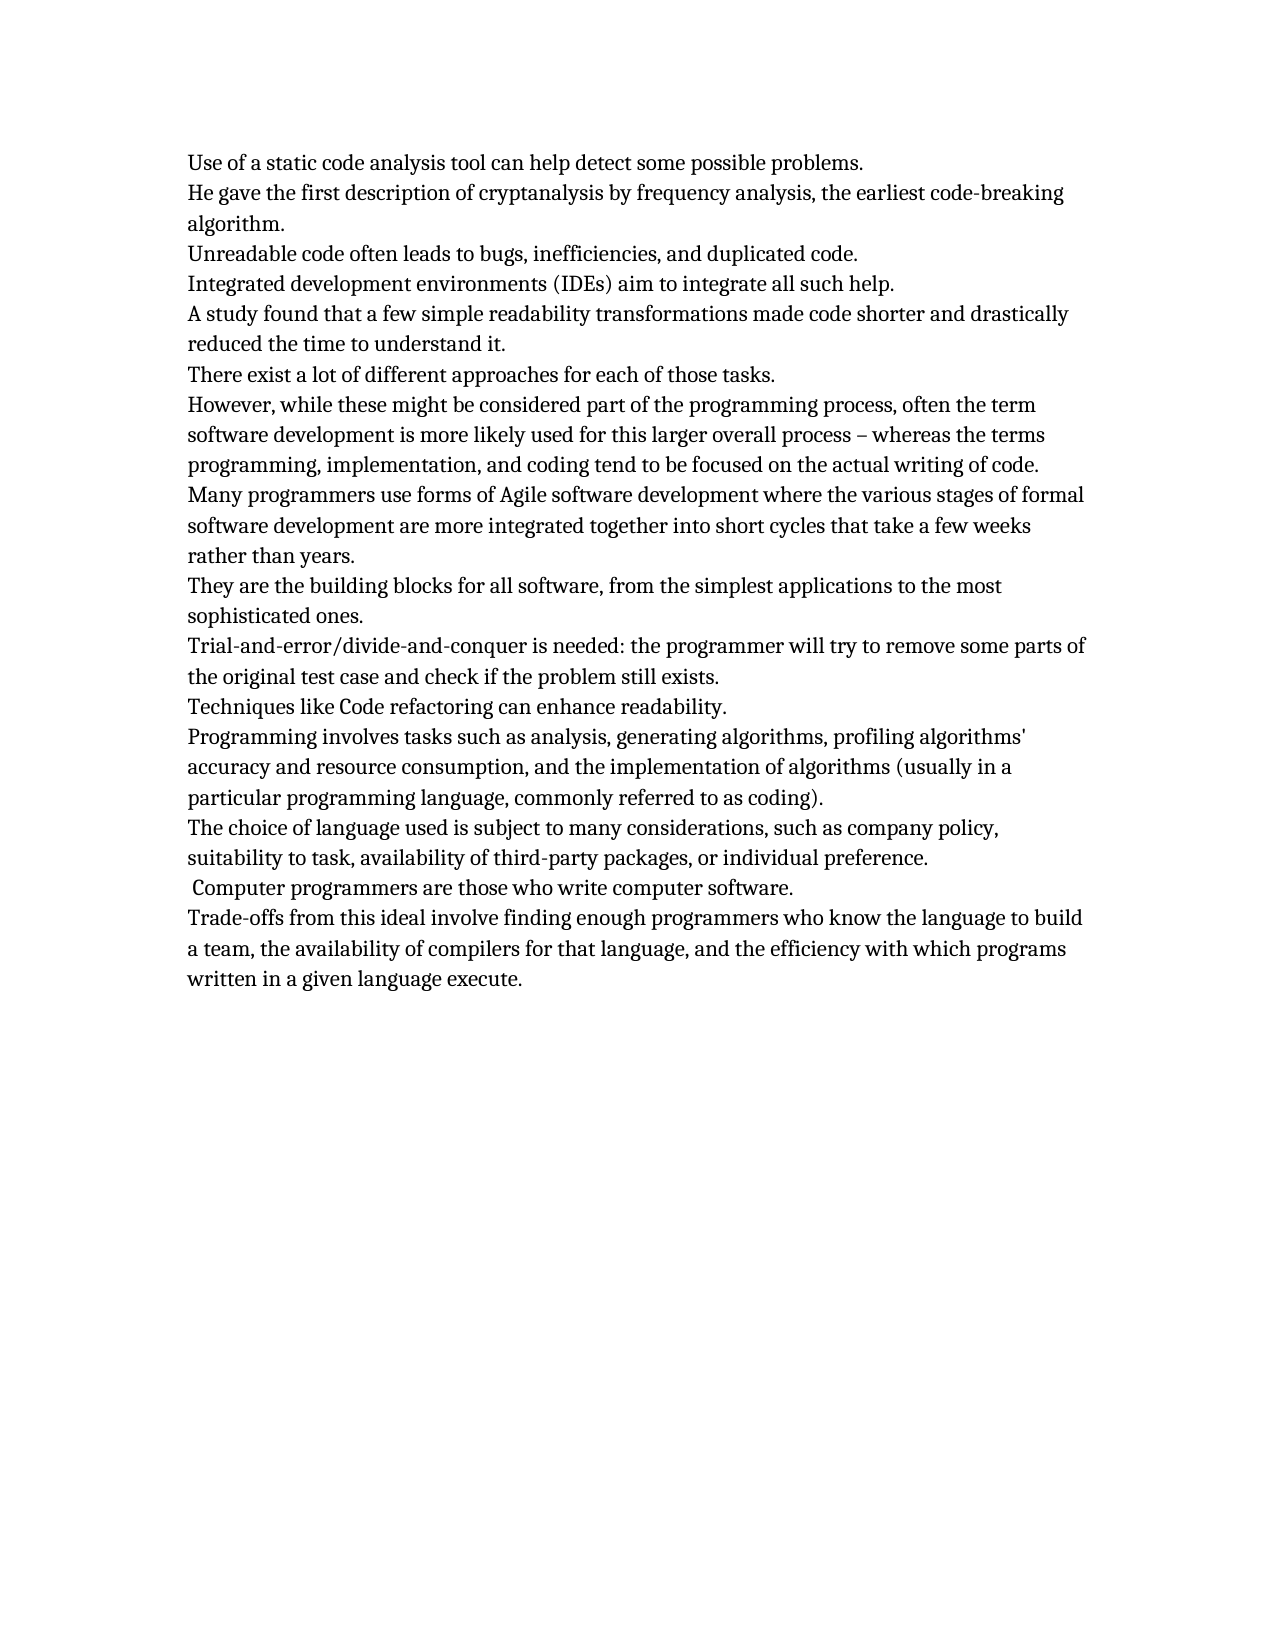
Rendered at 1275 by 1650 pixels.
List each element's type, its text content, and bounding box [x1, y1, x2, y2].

text Use of a static code analysis tool can help detect some possible problems. He gave the first description of cryptanalysis by frequency analysis, the earliest code-breaking algorithm. Unreadable code often leads to bugs, inefficiencies, and duplicated code. Integrated development environments (IDEs) aim to integrate all such help. A study found that a few simple readability transformations made code shorter and drastically reduced the time to understand it. There exist a lot of different approaches for each of those tasks. However, while these might be considered part of the programming process, often the term software development is more likely used for this larger overall process – whereas the terms programming, implementation, and coding tend to be focused on the actual writing of code. Many programmers use forms of Agile software development where the various stages of formal software development are more integrated together into short cycles that take a few weeks rather than years. They are the building blocks for all software, from the simplest applications to the most sophisticated ones. Trial-and-error/divide-and-conquer is needed: the programmer will try to remove some parts of the original test case and check if the problem still exists. Techniques like Code refactoring can enhance readability. Programming involves tasks such as analysis, generating algorithms, profiling algorithms' accuracy and resource consumption, and the implementation of algorithms (usually in a particular programming language, commonly referred to as coding). The choice of language used is subject to many considerations, such as company policy, suitability to task, availability of third-party packages, or individual preference. Computer programmers are those who write computer software. Trade-offs from this ideal involve finding enough programmers who know the language to build a team, the availability of compilers for that language, and the efficiency with which programs written in a given language execute. [187, 150, 1087, 992]
